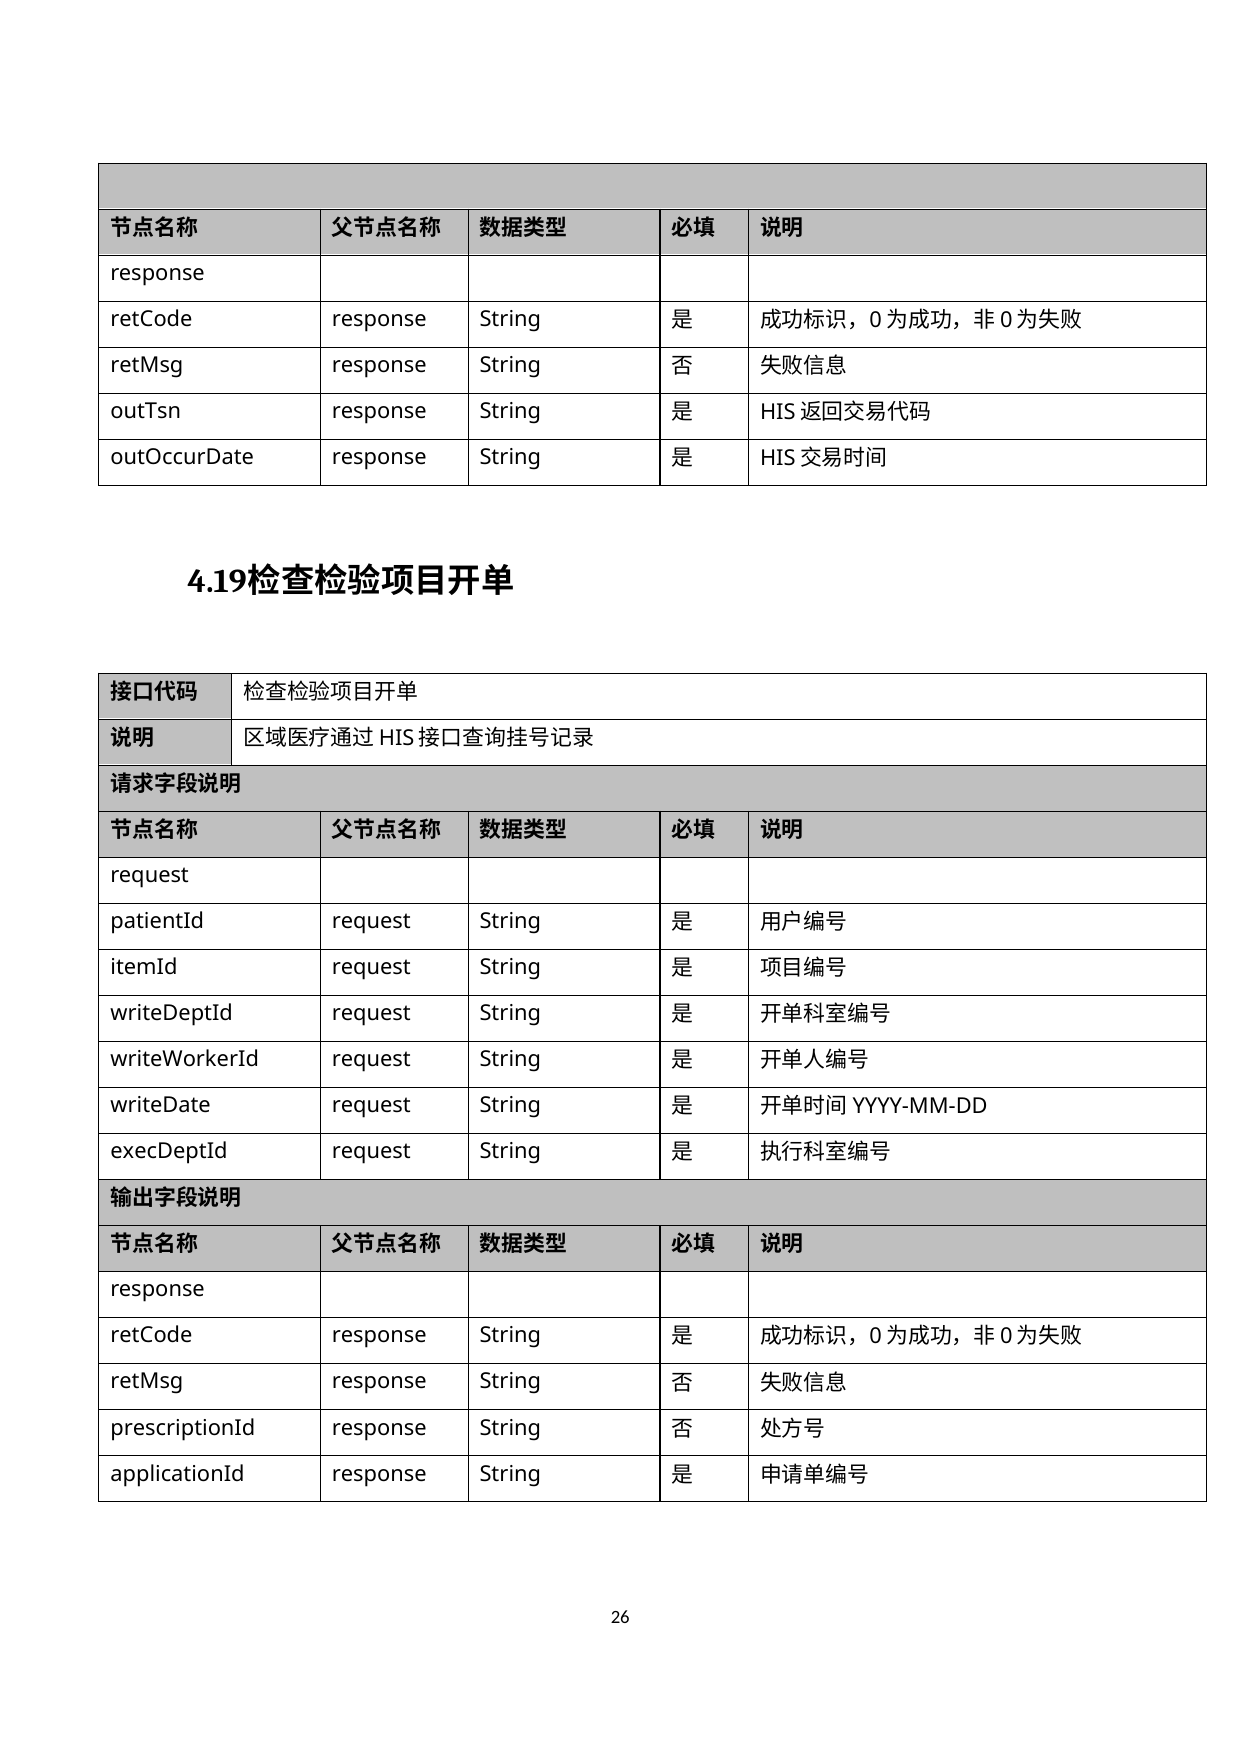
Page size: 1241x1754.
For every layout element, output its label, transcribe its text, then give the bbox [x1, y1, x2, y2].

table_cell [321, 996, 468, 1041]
table_cell response [99, 256, 320, 301]
table_cell 区域医疗通过HIS接口查询挂号记录 [232, 720, 1206, 764]
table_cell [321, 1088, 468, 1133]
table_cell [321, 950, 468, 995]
table_cell 请求字段说明 [99, 766, 1206, 811]
table_cell 输出字段说明 [99, 164, 1206, 208]
table_cell 父节点名称 [321, 210, 468, 254]
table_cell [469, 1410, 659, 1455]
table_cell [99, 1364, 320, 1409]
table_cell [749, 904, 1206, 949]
table_cell request [99, 858, 320, 903]
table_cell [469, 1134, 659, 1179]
table_cell 父节点名称 [321, 812, 468, 857]
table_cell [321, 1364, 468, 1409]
table_cell outTsn [99, 394, 320, 439]
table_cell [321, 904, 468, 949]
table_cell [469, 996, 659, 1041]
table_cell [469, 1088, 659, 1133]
table_cell HIS交易时间 [749, 440, 1206, 485]
table_cell 数据类型 [469, 210, 659, 254]
table_cell 是 [661, 394, 748, 439]
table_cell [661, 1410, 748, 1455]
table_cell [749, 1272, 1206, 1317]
table_header 接口代码 [99, 674, 231, 718]
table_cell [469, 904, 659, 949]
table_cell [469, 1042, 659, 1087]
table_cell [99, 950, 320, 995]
table_cell HIS返回交易代码 [749, 394, 1206, 439]
table_cell response [321, 394, 468, 439]
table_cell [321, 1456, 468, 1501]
table_cell String [469, 440, 659, 485]
table_cell [661, 858, 748, 903]
table_cell patientId [99, 904, 320, 949]
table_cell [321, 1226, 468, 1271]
table_cell 节点名称 [99, 812, 320, 857]
table_cell [321, 858, 468, 903]
table_cell 是 [661, 302, 748, 347]
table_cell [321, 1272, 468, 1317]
table_cell [469, 858, 659, 903]
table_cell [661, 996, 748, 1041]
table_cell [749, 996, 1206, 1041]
table_cell 是 [661, 440, 748, 485]
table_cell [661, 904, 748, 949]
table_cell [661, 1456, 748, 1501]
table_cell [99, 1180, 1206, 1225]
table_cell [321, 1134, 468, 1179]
table_cell 成功标识，0为成功，非0为失败 [749, 302, 1206, 347]
table_cell [321, 256, 468, 301]
table_cell [749, 858, 1206, 903]
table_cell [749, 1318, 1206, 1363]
table_cell String [469, 394, 659, 439]
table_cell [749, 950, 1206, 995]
table_cell retCode [99, 302, 320, 347]
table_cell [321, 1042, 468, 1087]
table_cell 必填 [661, 210, 748, 254]
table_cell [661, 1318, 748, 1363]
table_cell 数据类型 [469, 812, 659, 857]
subtitle 检查检验项目开单 [187, 545, 1053, 610]
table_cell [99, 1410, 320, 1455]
table_cell outOccurDate [99, 440, 320, 485]
table_cell 说明 [99, 720, 231, 764]
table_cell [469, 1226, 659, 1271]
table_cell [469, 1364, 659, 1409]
table_cell [469, 256, 659, 301]
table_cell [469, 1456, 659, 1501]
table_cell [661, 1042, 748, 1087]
table_cell response [321, 348, 468, 393]
table_cell 说明 [749, 812, 1206, 857]
table_cell 否 [661, 348, 748, 393]
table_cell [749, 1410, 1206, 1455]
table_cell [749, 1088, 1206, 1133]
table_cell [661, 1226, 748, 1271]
table_cell 说明 [749, 210, 1206, 254]
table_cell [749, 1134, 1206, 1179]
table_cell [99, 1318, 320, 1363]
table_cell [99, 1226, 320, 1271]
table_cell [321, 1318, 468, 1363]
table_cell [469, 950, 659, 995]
table_cell 必填 [661, 812, 748, 857]
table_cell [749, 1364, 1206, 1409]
table_cell [749, 256, 1206, 301]
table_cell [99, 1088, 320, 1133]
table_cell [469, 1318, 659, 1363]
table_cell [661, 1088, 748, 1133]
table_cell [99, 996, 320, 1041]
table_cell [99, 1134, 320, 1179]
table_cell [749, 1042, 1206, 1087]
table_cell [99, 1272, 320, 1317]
table_cell 失败信息 [749, 348, 1206, 393]
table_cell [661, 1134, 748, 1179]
table_cell String [469, 302, 659, 347]
table_cell response [321, 302, 468, 347]
table_header 检查检验项目开单 [232, 674, 1206, 718]
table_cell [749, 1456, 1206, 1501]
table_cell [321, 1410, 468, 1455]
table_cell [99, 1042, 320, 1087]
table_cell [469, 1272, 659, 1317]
table_cell String [469, 348, 659, 393]
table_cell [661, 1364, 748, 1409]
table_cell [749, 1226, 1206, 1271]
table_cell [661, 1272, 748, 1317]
table_cell 节点名称 [99, 210, 320, 254]
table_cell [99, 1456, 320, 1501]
table_cell retMsg [99, 348, 320, 393]
table_cell [661, 256, 748, 301]
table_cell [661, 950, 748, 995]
table_cell response [321, 440, 468, 485]
